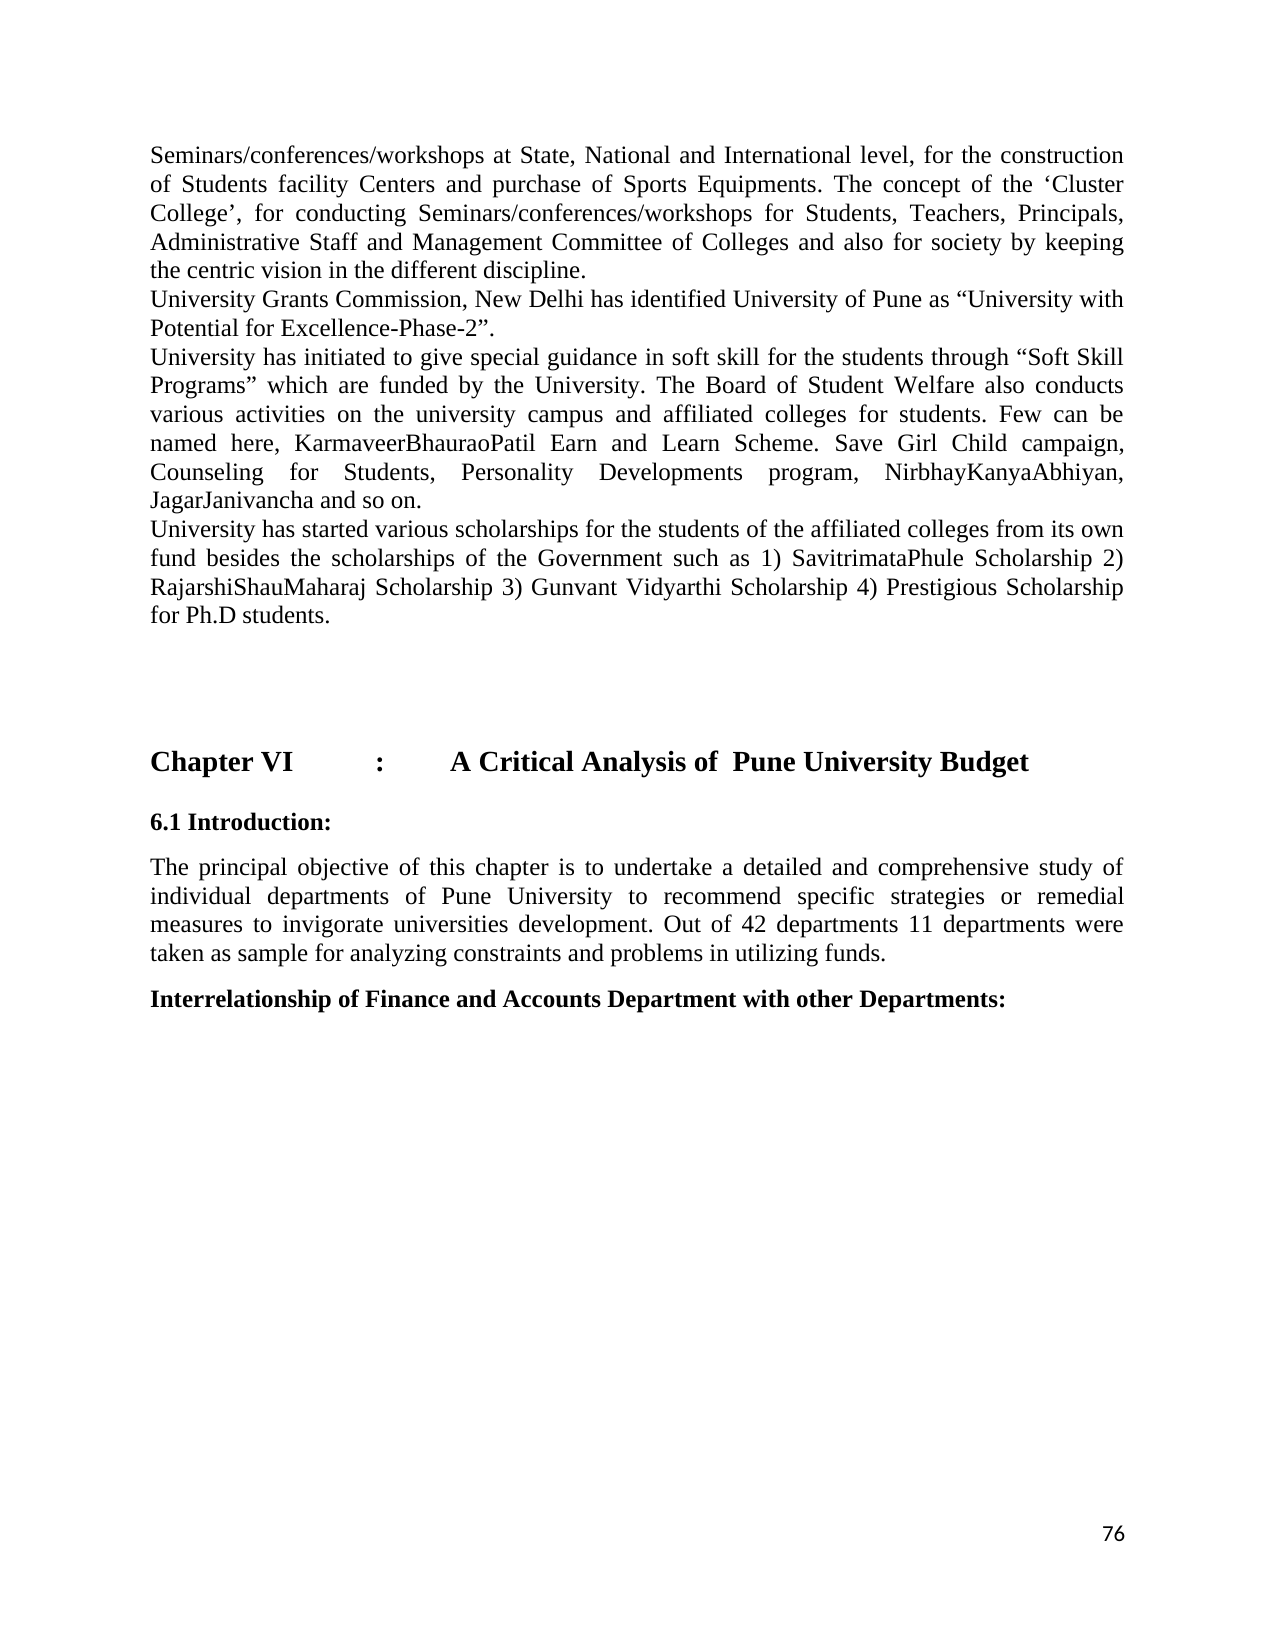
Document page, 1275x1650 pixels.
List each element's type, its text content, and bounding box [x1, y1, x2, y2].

text The principal objective of this chapter is to undertake a detailed and comprehensive study of individual departments of Pune University to recommend specific strategies or remedial measures to invigorate universities development. Out of 42 departments 11 departments were taken as sample for analyzing constraints and problems in utilizing funds. [150, 852, 1125, 967]
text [150, 141, 1125, 284]
text University has started various scholarships for the students of the affiliated colleges from its own fund besides the scholarships of the Government such as 1) SavitrimataPhule Scholarship 2) RajarshiShauMaharaj Scholarship 3) Gunvant Vidyarthi Scholarship 4) Prestigious Scholarship for Ph.D students. [150, 514, 1125, 629]
text University has initiated to give special guidance in soft skill for the students through “Soft Skill Programs” which are funded by the University. The Board of Student Welfare also conducts various activities on the university campus and affiliated colleges for students. Few can be named here, KarmaveerBhauraoPatil Earn and Learn Scheme. Save Girl Child campaign, Counseling for Students, Personality Developments program, NirbhayKanyaAbhiyan, JagarJanivancha and so on. [150, 342, 1125, 514]
text 6.1 Introduction: [150, 807, 1125, 835]
text University Grants Commission, New Delhi has identified University of Pune as “University with Potential for Excellence-Phase-2”. [150, 284, 1125, 342]
text Interrelationship of Finance and Accounts Department with other Departments: [150, 984, 1125, 1012]
text Chapter VI : A Critical Analysis of Pune University Budget [150, 744, 1125, 778]
